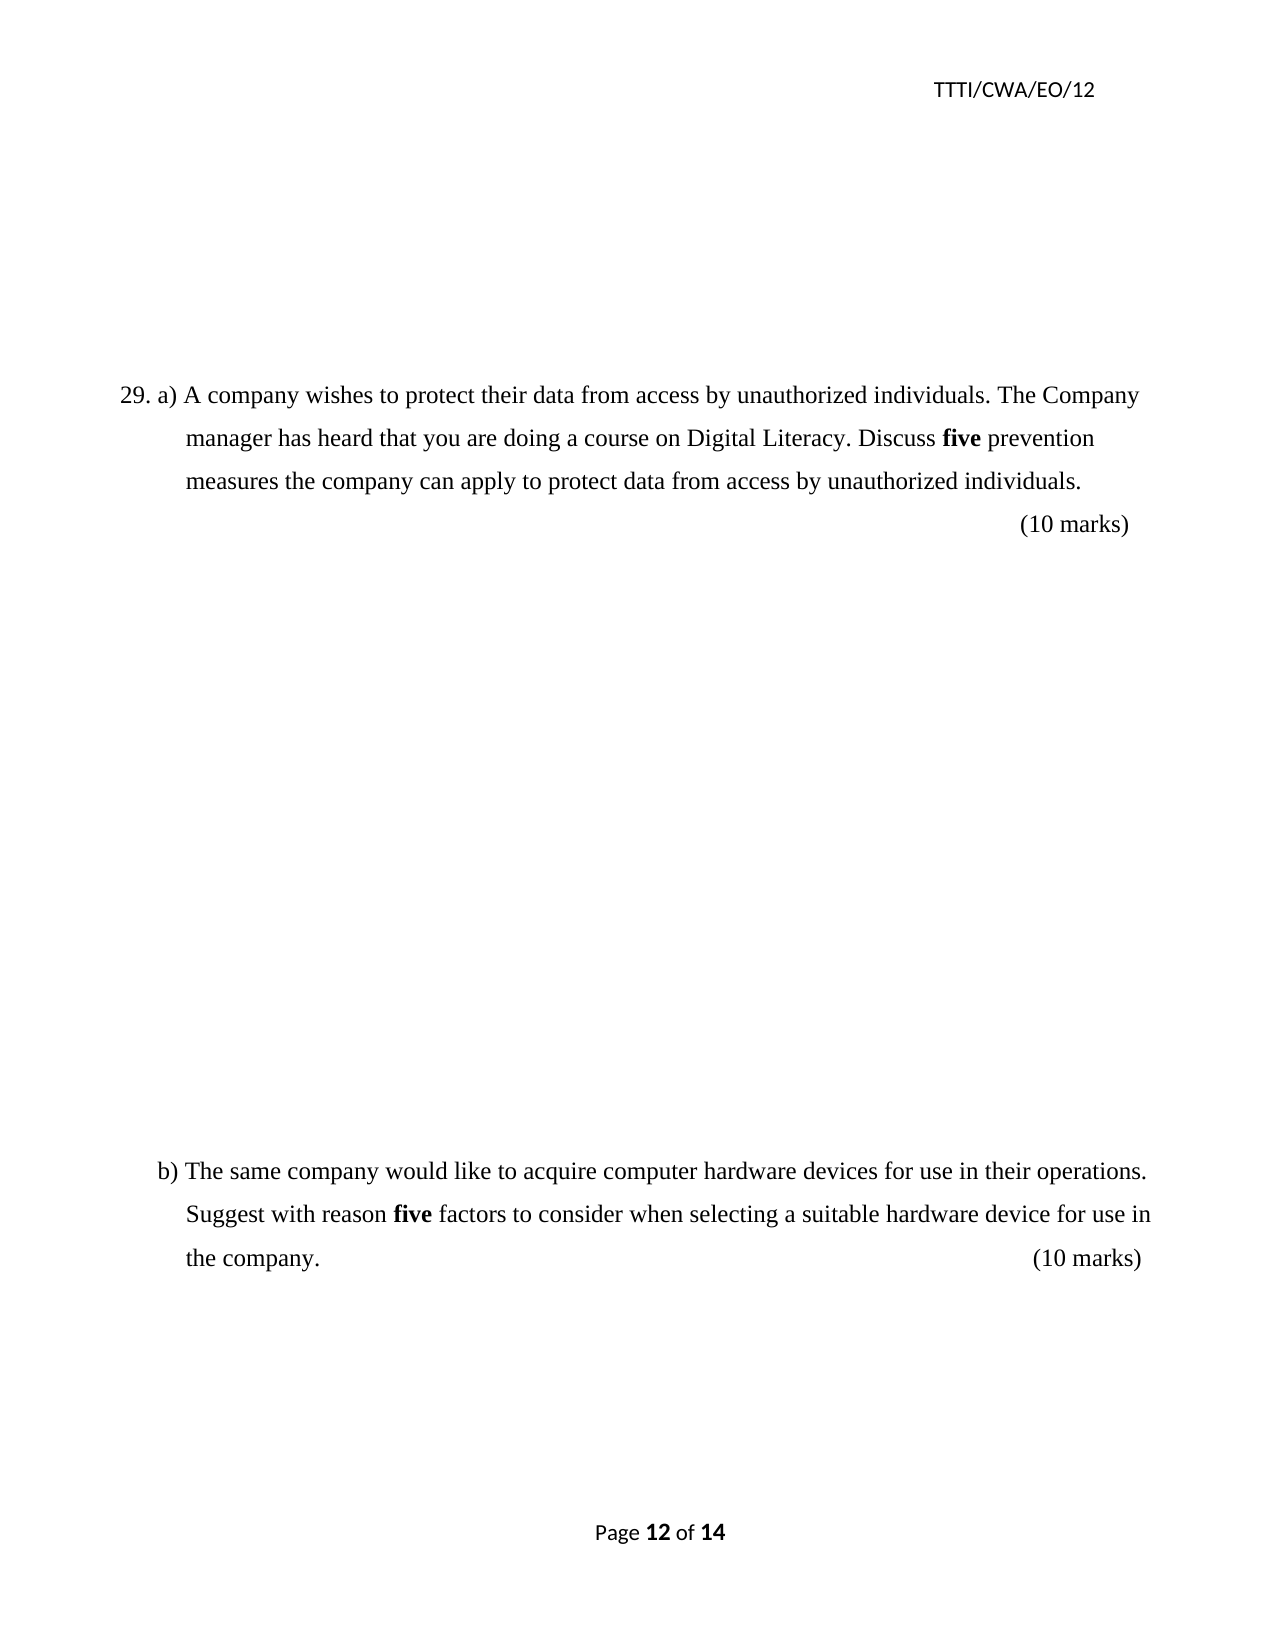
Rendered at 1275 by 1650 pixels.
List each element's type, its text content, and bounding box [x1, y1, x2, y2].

text b) The same company would like to acquire computer hardware devices for use in their operations. Suggest with reason five factors to consider when selecting a suitable hardware device for use in the company. (10 marks) [120, 1156, 1162, 1271]
text (10 marks) [120, 509, 1162, 538]
text 29. a) A company wishes to protect their data from access by unauthorized individuals. The Company manager has heard that you are doing a course on Digital Literacy. Discuss five prevention measures the company can apply to protect data from access by unauthorized individuals. [120, 380, 1162, 495]
